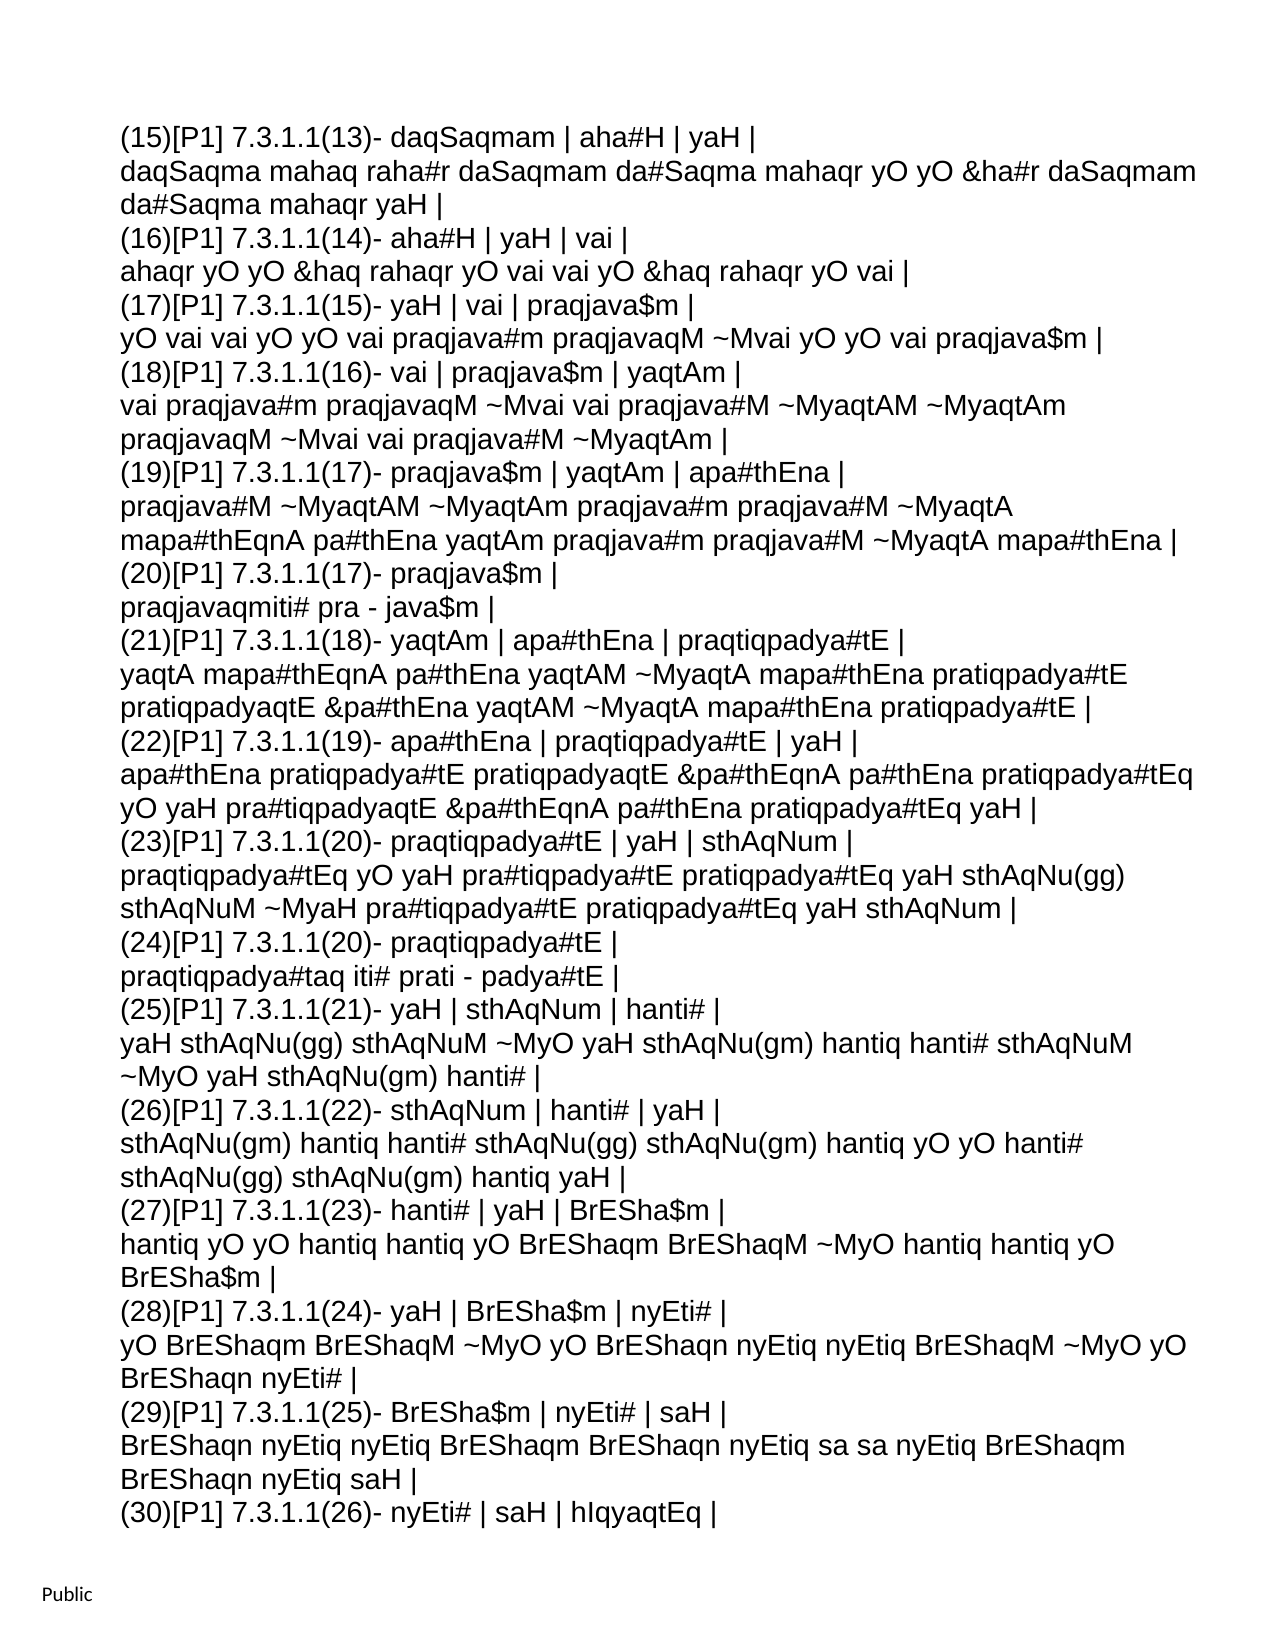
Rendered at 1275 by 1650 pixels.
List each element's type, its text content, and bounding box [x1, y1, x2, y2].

text (17)[P1] 7.3.1.1(15)- yaH | vai | praqjava$m | [120, 288, 1200, 321]
text yO vai vai yO yO vai praqjava#m praqjavaqM ~Mvai yO yO vai praqjava$m | [120, 321, 1200, 355]
text (20)[P1] 7.3.1.1(17)- praqjava$m | [120, 556, 1200, 589]
text (26)[P1] 7.3.1.1(22)- sthAqNum | hanti# | yaH | [120, 1093, 1200, 1126]
text yaqtA mapa#thEqnA pa#thEna yaqtAM ~MyaqtA mapa#thEna pratiqpadya#tE pratiqpadyaqtE &pa#thEna yaqtAM ~MyaqtA mapa#thEna pratiqpadya#tE | [120, 657, 1200, 724]
text (25)[P1] 7.3.1.1(21)- yaH | sthAqNum | hanti# | [120, 992, 1200, 1026]
text hantiq yO yO hantiq hantiq yO BrEShaqm BrEShaqM ~MyO hantiq hantiq yO BrESha$m | [120, 1227, 1200, 1294]
text (28)[P1] 7.3.1.1(24)- yaH | BrESha$m | nyEti# | [120, 1294, 1200, 1327]
text (19)[P1] 7.3.1.1(17)- praqjava$m | yaqtAm | apa#thEna | [120, 455, 1200, 489]
text (21)[P1] 7.3.1.1(18)- yaqtAm | apa#thEna | praqtiqpadya#tE | [120, 623, 1200, 657]
text apa#thEna pratiqpadya#tE pratiqpadyaqtE &pa#thEqnA pa#thEna pratiqpadya#tEq yO yaH pra#tiqpadyaqtE &pa#thEqnA pa#thEna pratiqpadya#tEq yaH | [120, 757, 1200, 824]
text (15)[P1] 7.3.1.1(13)- daqSaqmam | aha#H | yaH | [120, 120, 1200, 153]
text praqtiqpadya#taq iti# prati - padya#tE | [120, 958, 1200, 992]
text praqjava#M ~MyaqtAM ~MyaqtAm praqjava#m praqjava#M ~MyaqtA mapa#thEqnA pa#thEna yaqtAm praqjava#m praqjava#M ~MyaqtA mapa#thEna | [120, 489, 1200, 556]
text (30)[P1] 7.3.1.1(26)- nyEti# | saH | hIqyaqtEq | [120, 1495, 1200, 1529]
text (16)[P1] 7.3.1.1(14)- aha#H | yaH | vai | [120, 221, 1200, 254]
text (27)[P1] 7.3.1.1(23)- hanti# | yaH | BrESha$m | [120, 1193, 1200, 1227]
text praqtiqpadya#tEq yO yaH pra#tiqpadya#tE pratiqpadya#tEq yaH sthAqNu(gg) sthAqNuM ~MyaH pra#tiqpadya#tE pratiqpadya#tEq yaH sthAqNum | [120, 858, 1200, 925]
text ahaqr yO yO &haq rahaqr yO vai vai yO &haq rahaqr yO vai | [120, 254, 1200, 288]
text (18)[P1] 7.3.1.1(16)- vai | praqjava$m | yaqtAm | [120, 355, 1200, 388]
text (22)[P1] 7.3.1.1(19)- apa#thEna | praqtiqpadya#tE | yaH | [120, 724, 1200, 757]
text sthAqNu(gm) hantiq hanti# sthAqNu(gg) sthAqNu(gm) hantiq yO yO hanti# sthAqNu(gg) sthAqNu(gm) hantiq yaH | [120, 1126, 1200, 1193]
text yaH sthAqNu(gg) sthAqNuM ~MyO yaH sthAqNu(gm) hantiq hanti# sthAqNuM ~MyO yaH sthAqNu(gm) hanti# | [120, 1026, 1200, 1093]
text vai praqjava#m praqjavaqM ~Mvai vai praqjava#M ~MyaqtAM ~MyaqtAm praqjavaqM ~Mvai vai praqjava#M ~MyaqtAm | [120, 388, 1200, 455]
text daqSaqma mahaq raha#r daSaqmam da#Saqma mahaqr yO yO &ha#r daSaqmam da#Saqma mahaqr yaH | [120, 153, 1200, 221]
text (23)[P1] 7.3.1.1(20)- praqtiqpadya#tE | yaH | sthAqNum | [120, 824, 1200, 858]
text praqjavaqmiti# pra - java$m | [120, 589, 1200, 623]
text (29)[P1] 7.3.1.1(25)- BrESha$m | nyEti# | saH | [120, 1394, 1200, 1428]
text yO BrEShaqm BrEShaqM ~MyO yO BrEShaqn nyEtiq nyEtiq BrEShaqM ~MyO yO BrEShaqn nyEti# | [120, 1327, 1200, 1394]
text (24)[P1] 7.3.1.1(20)- praqtiqpadya#tE | [120, 925, 1200, 958]
text BrEShaqn nyEtiq nyEtiq BrEShaqm BrEShaqn nyEtiq sa sa nyEtiq BrEShaqm BrEShaqn nyEtiq saH | [120, 1428, 1200, 1495]
